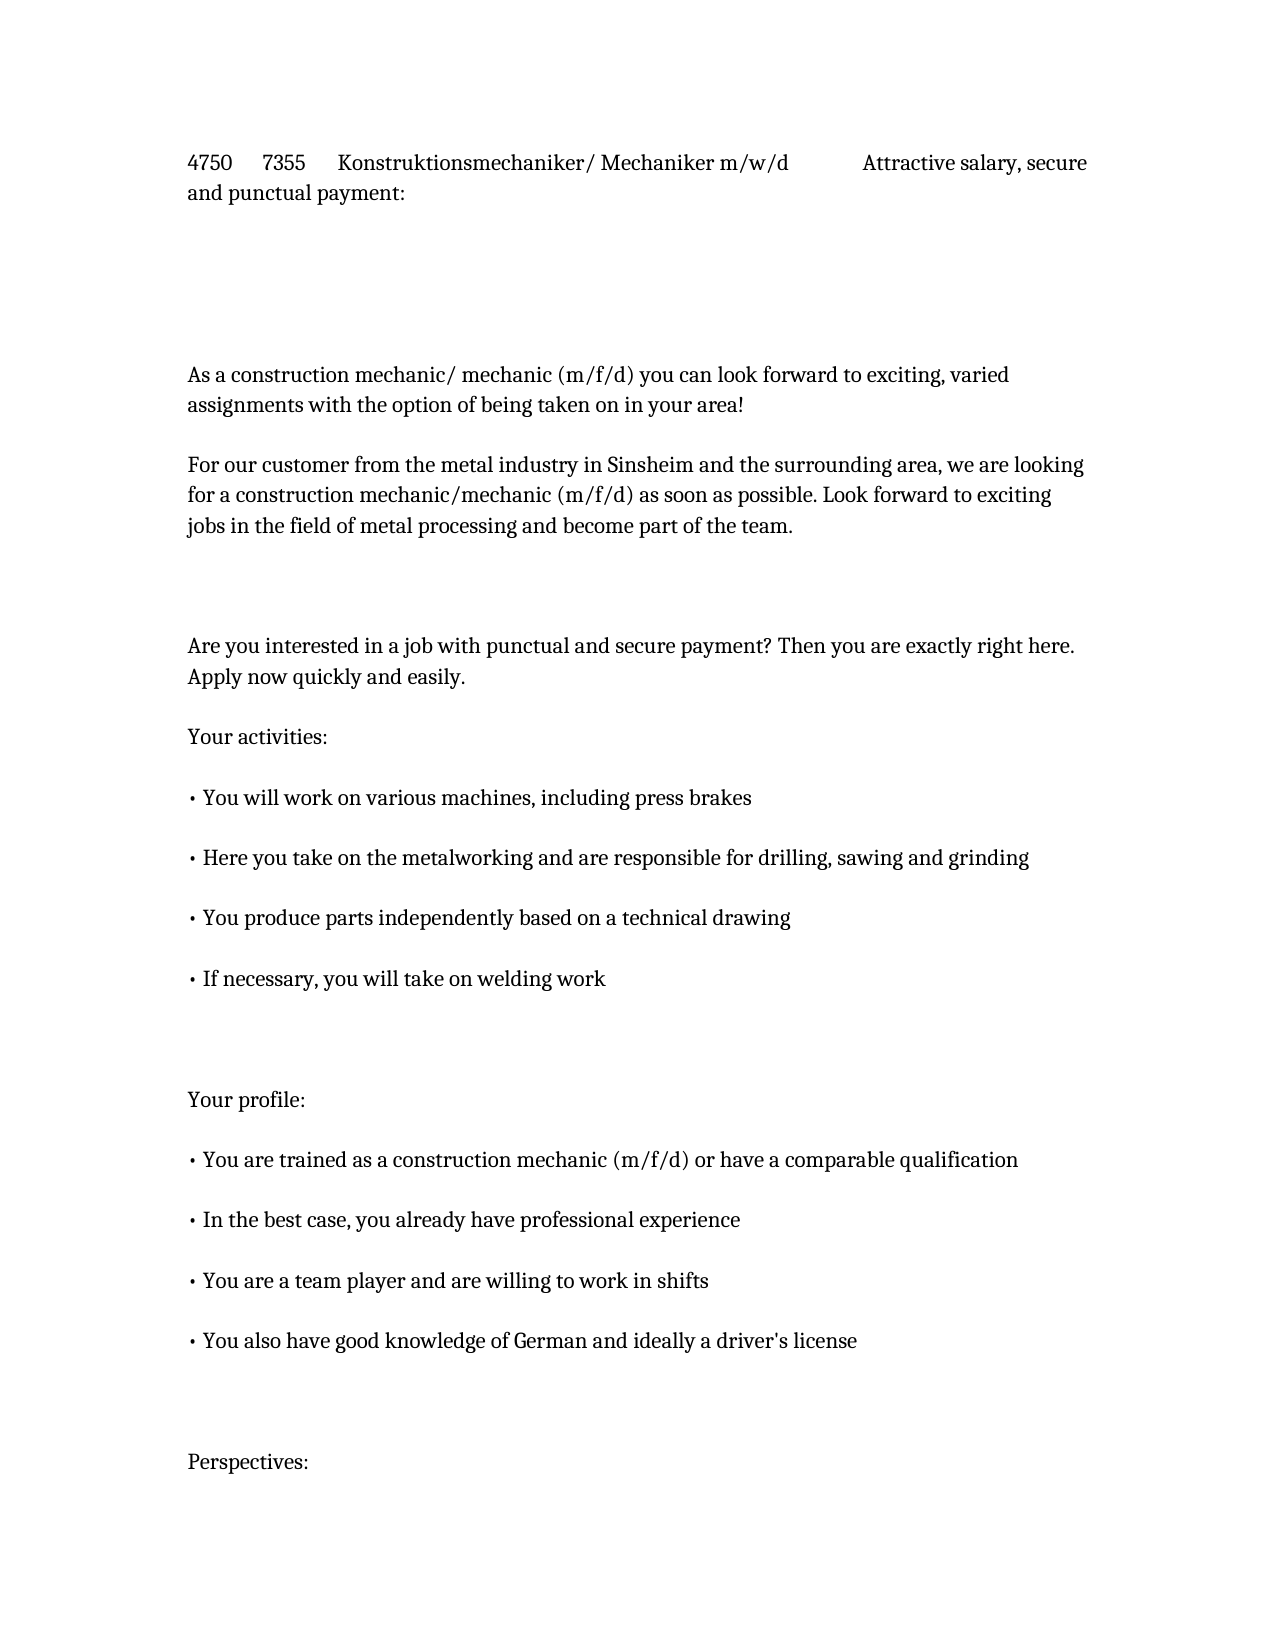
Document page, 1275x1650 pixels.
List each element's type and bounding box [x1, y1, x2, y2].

text [187, 150, 1087, 1475]
